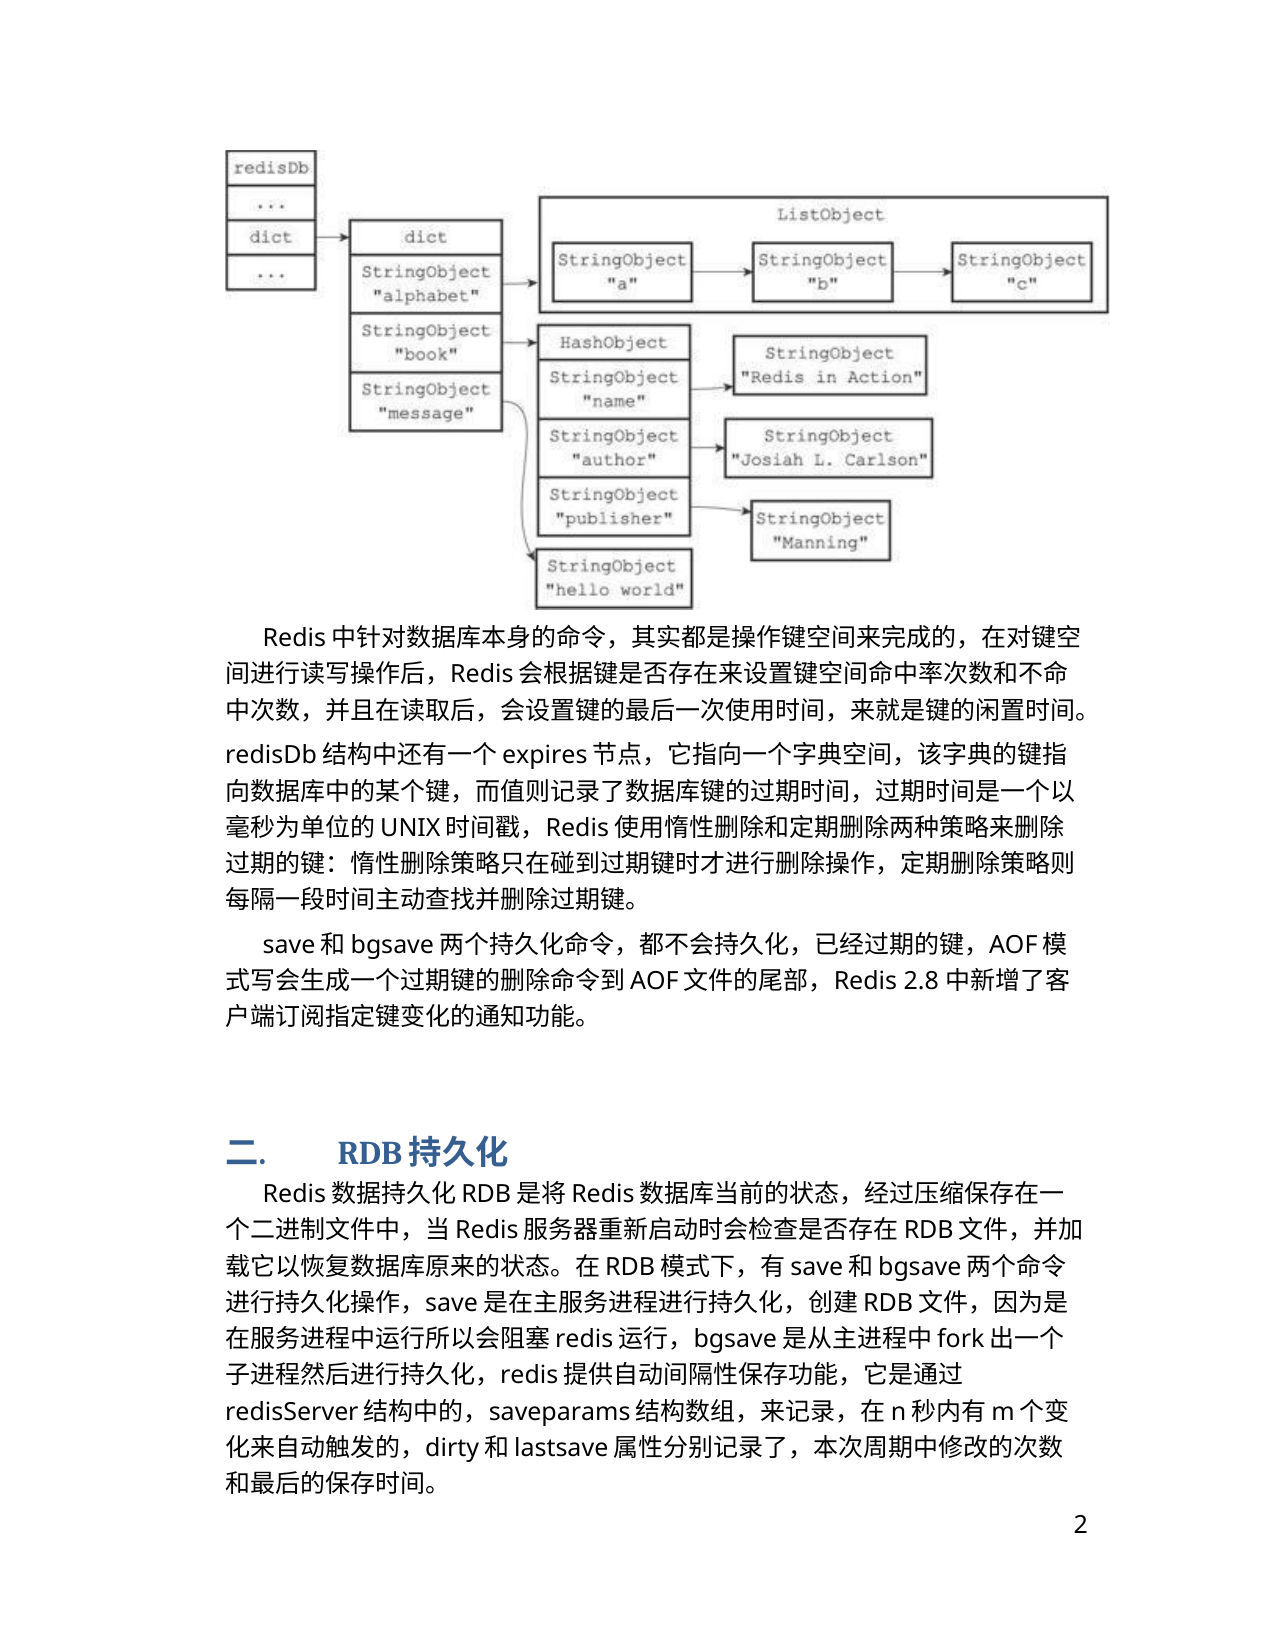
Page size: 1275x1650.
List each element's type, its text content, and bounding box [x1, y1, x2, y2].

text save和bgsave两个持久化命令，都不会持久化，已经过期的键，AOF模式写会生成一个过期键的删除命令到AOF文件的尾部，Redis 2.8 中新增了客户端订阅指定键变化的通知功能。 [225, 924, 1087, 1033]
text redisDb结构中还有一个expires节点，它指向一个字典空间，该字典的键指向数据库中的某个键，而值则记录了数据库键的过期时间，过期时间是一个以毫秒为单位的UNIX时间戳，Redis使用惰性删除和定期删除两种策略来删除过期的键：惰性删除策略只在碰到过期键时才进行删除操作，定期删除策略则每隔一段时间主动查找并删除过期键。 [225, 735, 1087, 916]
subtitle RDB持久化 [225, 1126, 1087, 1174]
text Redis中针对数据库本身的命令，其实都是操作键空间来完成的，在对键空间进行读写操作后，Redis会根据键是否存在来设置键空间命中率次数和不命中次数，并且在读取后，会设置键的最后一次使用时间，来就是键的闲置时间。 [225, 618, 1087, 726]
text Redis数据持久化RDB是将Redis数据库当前的状态，经过压缩保存在一个二进制文件中，当Redis服务器重新启动时会检查是否存在RDB文件，并加载它以恢复数据库原来的状态。在RDB模式下，有save和bgsave两个命令进行持久化操作，save是在主服务进程进行持久化，创建RDB文件，因为是在服务进程中运行所以会阻塞redis运行，bgsave是从主进程中fork出一个子进程然后进行持久化，redis提供自动间隔性保存功能，它是通过redisServer结构中的，saveparams结构数组，来记录，在n秒内有m个变化来自动触发的，dirty和lastsave属性分别记录了，本次周期中修改的次数和最后的保存时间。 [225, 1174, 1087, 1500]
picture [225, 150, 1110, 610]
